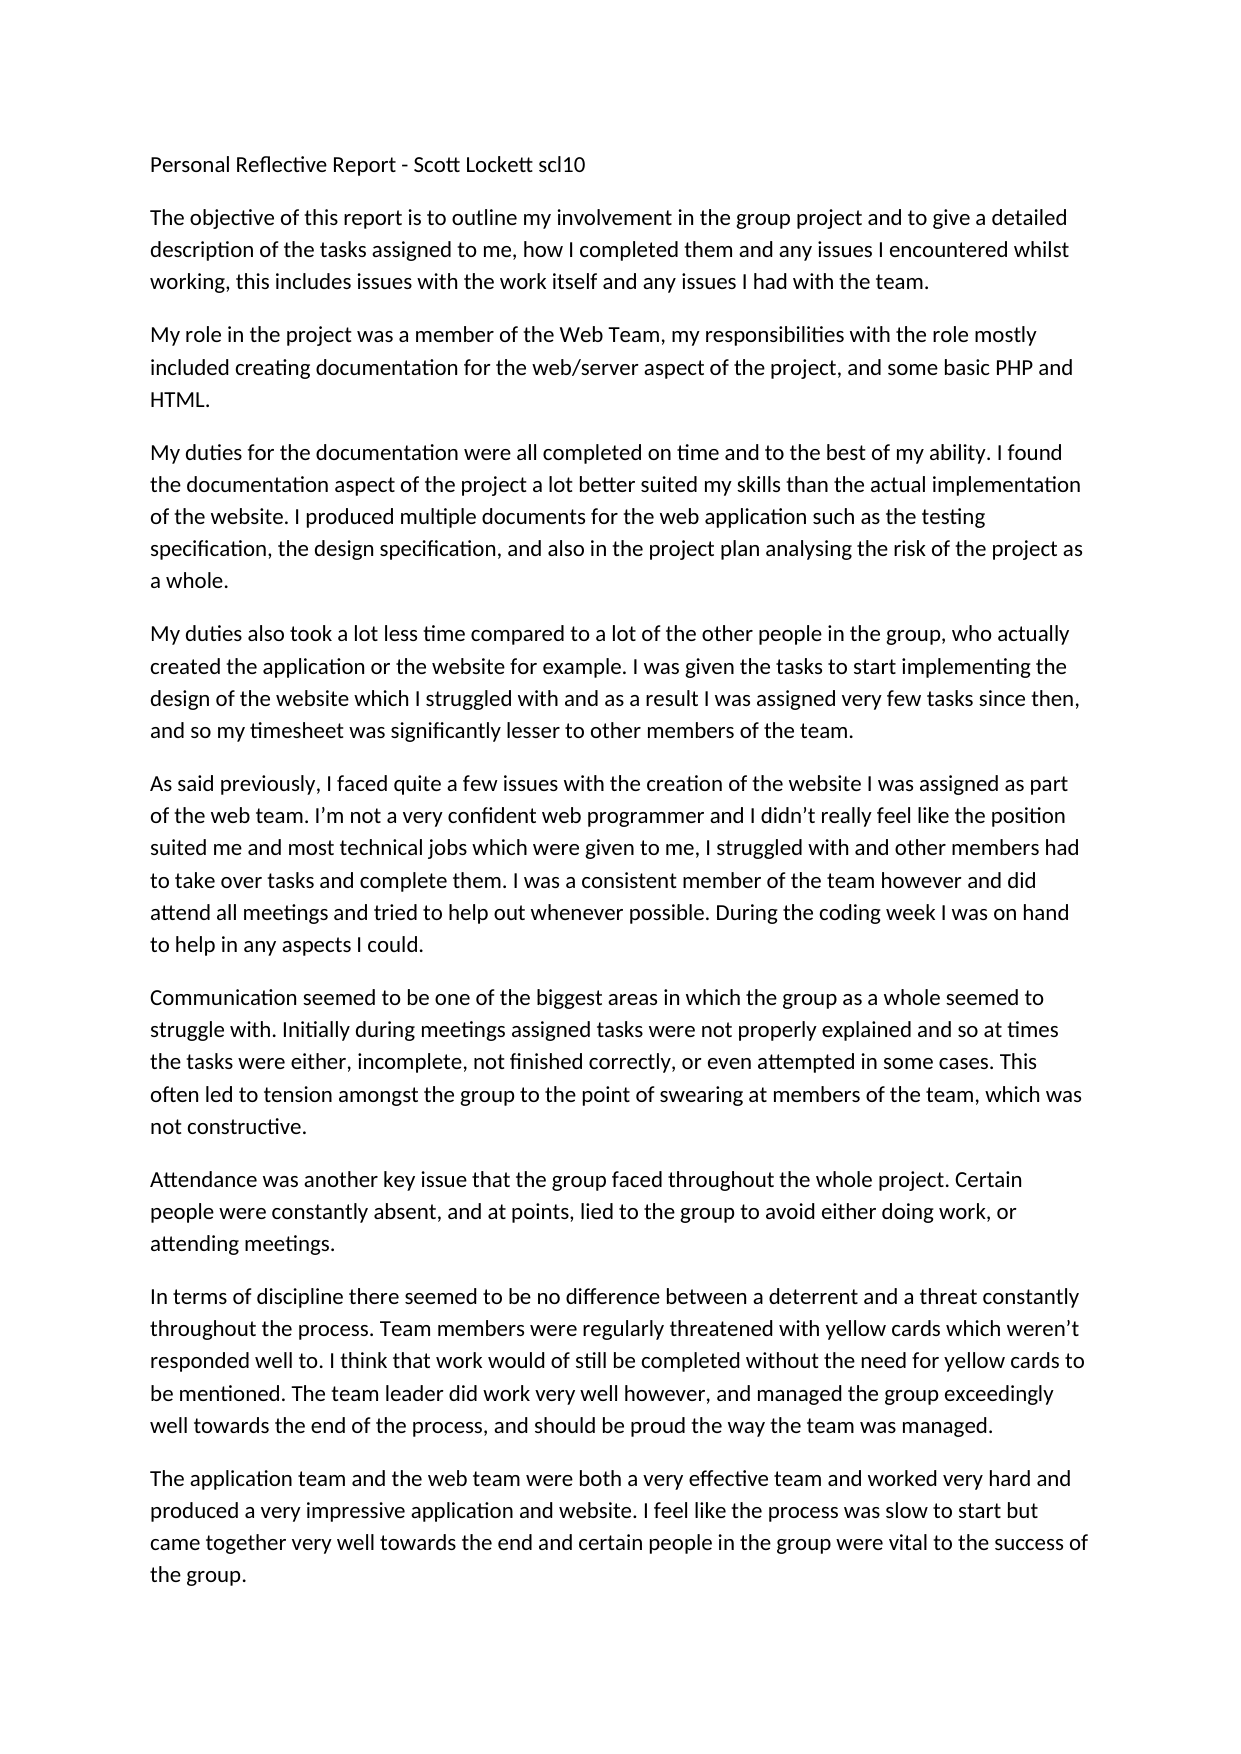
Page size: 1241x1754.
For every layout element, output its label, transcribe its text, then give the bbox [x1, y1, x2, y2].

text My duties for the documentation were all completed on time and to the best of my ability. I found the documentation aspect of the project a lot better suited my skills than the actual implementation of the website. I produced multiple documents for the web application such as the testing specification, the design specification, and also in the project plan analysing the risk of the project as a whole. [150, 438, 1090, 594]
text Personal Reflective Report - Scott Lockett scl10 [150, 150, 1090, 178]
text In terms of discipline there seemed to be no difference between a deterrent and a threat constantly throughout the process. Team members were regularly threatened with yellow cards which weren’t responded well to. I think that work would of still be completed without the need for yellow cards to be mentioned. The team leader did work very well however, and managed the group exceedingly well towards the end of the process, and should be proud the way the team was managed. [150, 1282, 1090, 1439]
text The application team and the web team were both a very effective team and worked very hard and produced a very impressive application and website. I feel like the process was slow to start but came together very well towards the end and certain people in the group were vital to the success of the group. [150, 1464, 1090, 1589]
text Communication seemed to be one of the biggest areas in which the group as a whole seemed to struggle with. Initially during meetings assigned tasks were not properly explained and so at times the tasks were either, incomplete, not finished correctly, or even attempted in some cases. This often led to tension amongst the group to the point of swearing at members of the team, which was not constructive. [150, 983, 1090, 1140]
text Attendance was another key issue that the group faced throughout the whole project. Certain people were constantly absent, and at points, lied to the group to avoid either doing work, or attending meetings. [150, 1165, 1090, 1257]
text The objective of this report is to outline my involvement in the group project and to give a detailed description of the tasks assigned to me, how I completed them and any issues I encountered whilst working, this includes issues with the work itself and any issues I had with the team. [150, 203, 1090, 295]
text My role in the project was a member of the Web Team, my responsibilities with the role mostly included creating documentation for the web/server aspect of the project, and some basic PHP and HTML. [150, 320, 1090, 413]
text As said previously, I faced quite a few issues with the creation of the website I was assigned as part of the web team. I’m not a very confident web programmer and I didn’t really feel like the position suited me and most technical jobs which were given to me, I struggled with and other members had to take over tasks and complete them. I was a consistent member of the team however and did attend all meetings and tried to help out whenever possible. During the coding week I was on hand to help in any aspects I could. [150, 769, 1090, 958]
text My duties also took a lot less time compared to a lot of the other people in the group, who actually created the application or the website for example. I was given the tasks to start implementing the design of the website which I struggled with and as a result I was assigned very few tasks since then, and so my timesheet was significantly lesser to other members of the team. [150, 619, 1090, 744]
